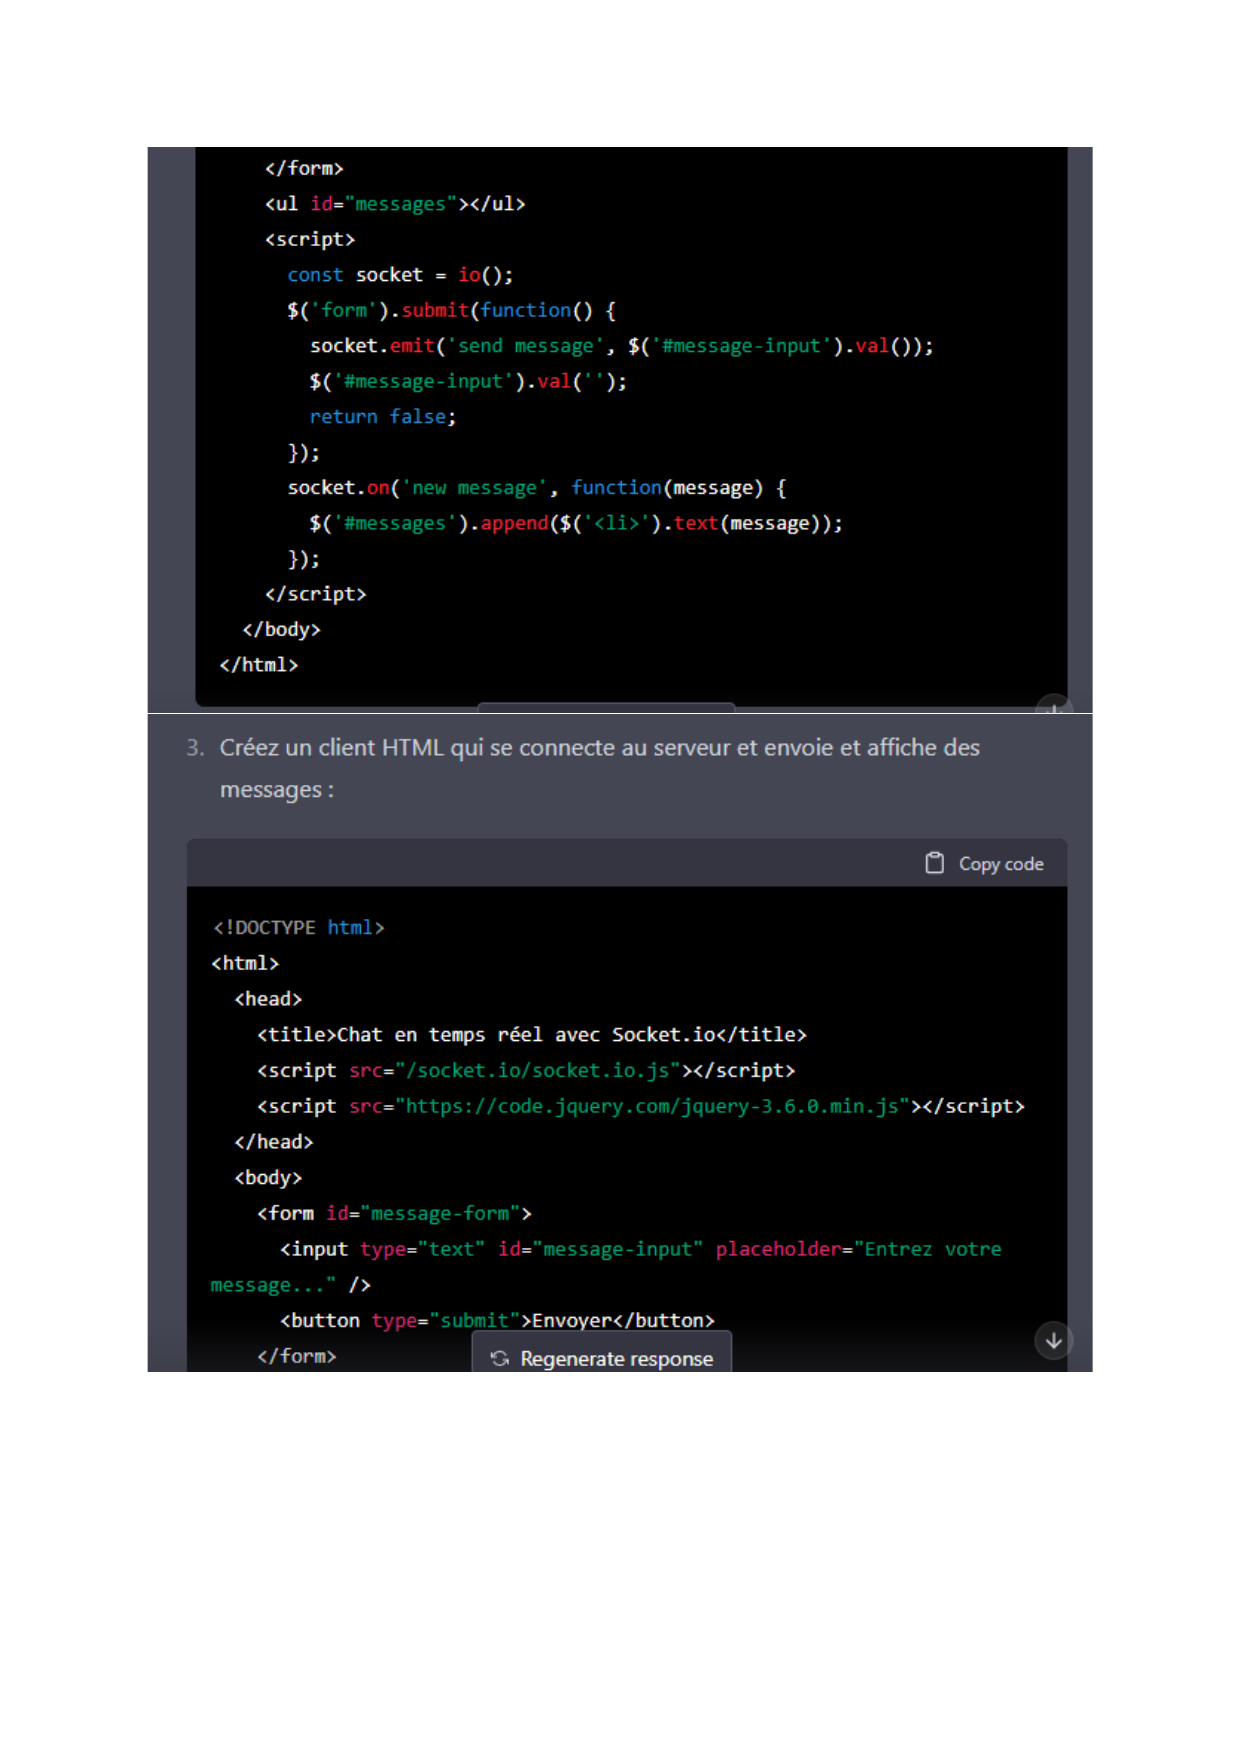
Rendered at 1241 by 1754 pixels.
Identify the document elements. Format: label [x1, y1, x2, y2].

picture [147, 714, 1093, 1372]
picture [147, 147, 1093, 713]
